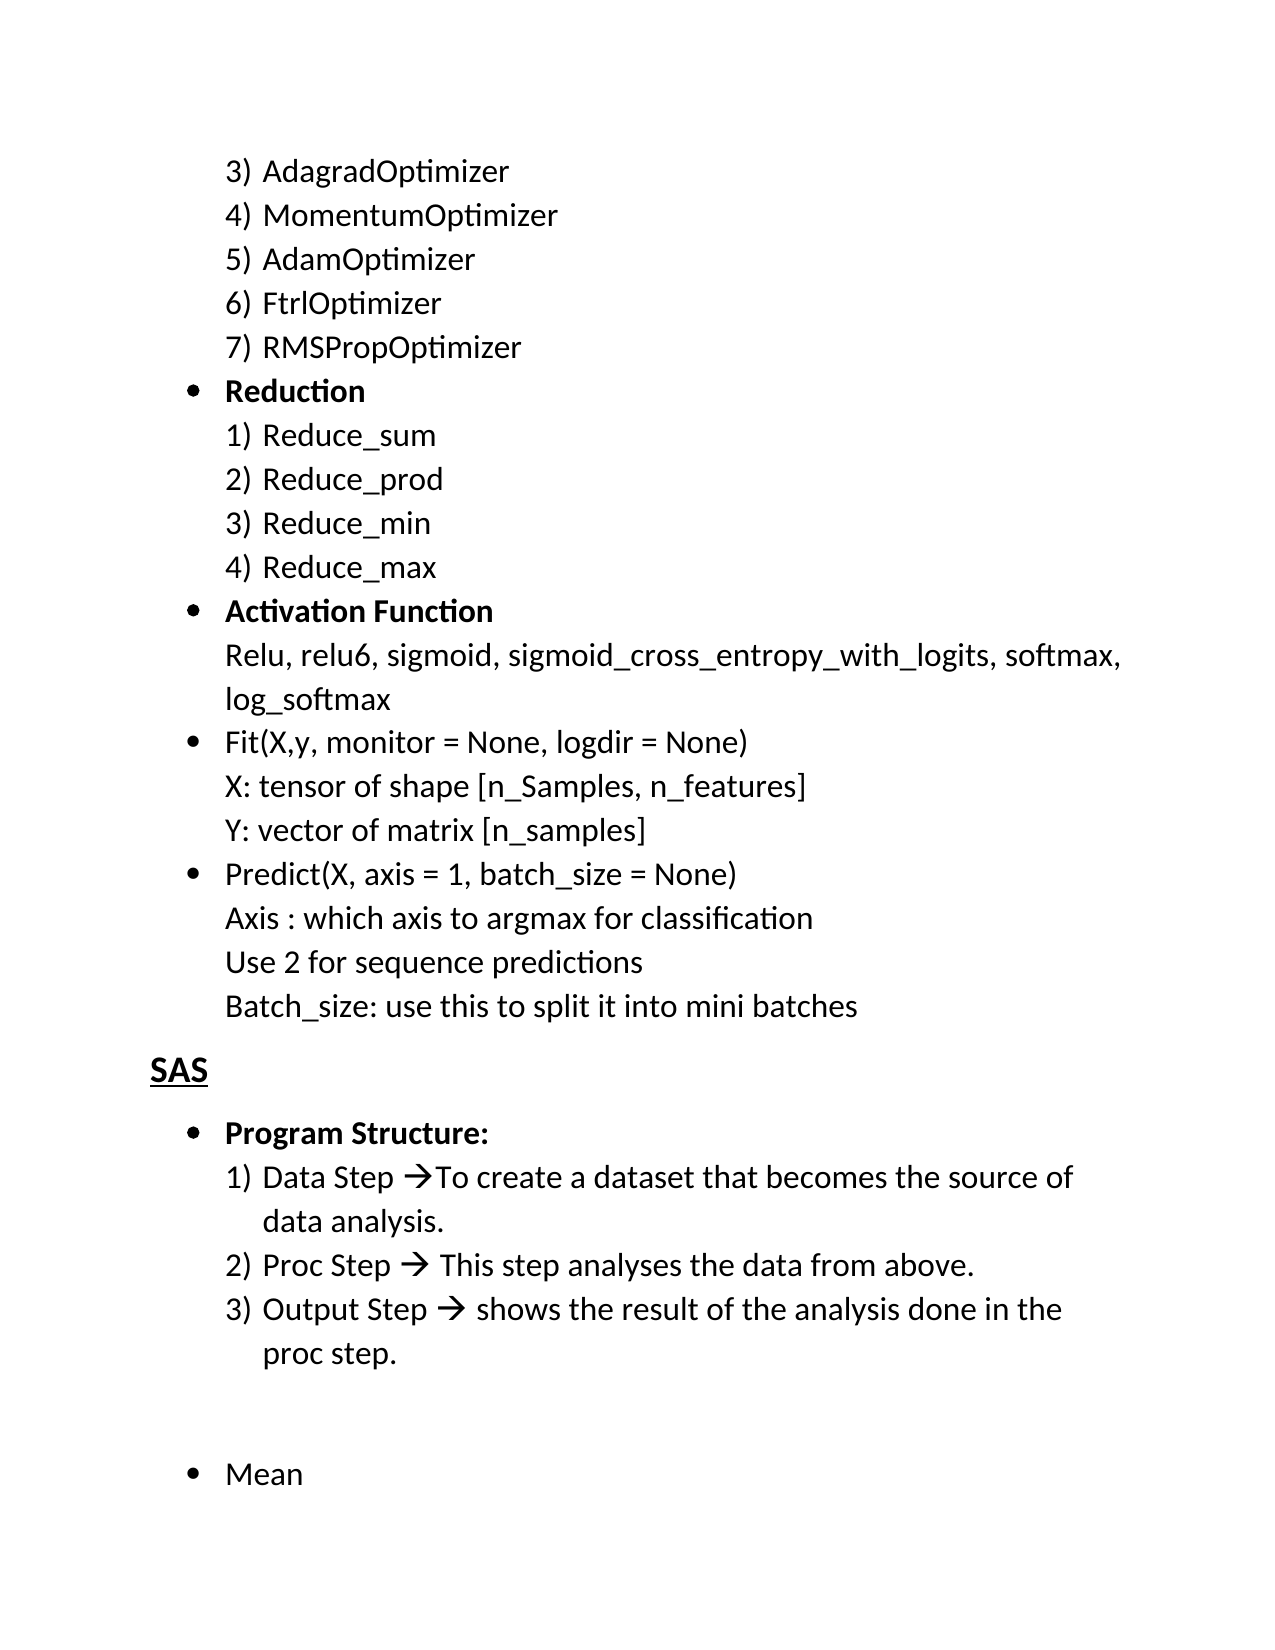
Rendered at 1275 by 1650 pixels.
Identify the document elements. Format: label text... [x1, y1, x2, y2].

list Data Step To create a dataset that becomes the source of data analysis. [225, 1156, 1125, 1241]
list Reduce_prod [225, 458, 1125, 498]
list Use 2 for sequence predictions [225, 941, 1125, 982]
list RMSPropOptimizer [225, 326, 1125, 367]
list Program Structure: [187, 1112, 1125, 1153]
list MomentumOptimizer [225, 194, 1125, 235]
list Proc Step This step analyses the data from above. [225, 1244, 1125, 1284]
list FtrlOptimizer [225, 282, 1125, 323]
list Reduce_sum [225, 414, 1125, 454]
list Axis : which axis to argmax for classification [225, 897, 1125, 938]
list X: tensor of shape [n_Samples, n_features] [225, 765, 1125, 806]
text SAS [150, 1046, 1125, 1092]
list Relu, relu6, sigmoid, sigmoid_cross_entropy_with_logits, softmax, log_softmax [225, 633, 1125, 718]
list Mean [187, 1453, 1125, 1494]
list Reduce_min [225, 502, 1125, 542]
list Fit(X,y, monitor = None, logdir = None) [187, 721, 1125, 762]
list Batch_size: use this to split it into mini batches [225, 985, 1125, 1026]
list AdagradOptimizer [225, 150, 1125, 191]
list Activation Function [187, 589, 1125, 630]
list Reduce_max [225, 546, 1125, 586]
list AdamOptimizer [225, 238, 1125, 279]
list Predict(X, axis = 1, batch_size = None) [187, 853, 1125, 894]
list Output Step shows the result of the analysis done in the proc step. [225, 1288, 1125, 1372]
list Reduction [187, 370, 1125, 411]
list Y: vector of matrix [n_samples] [225, 809, 1125, 850]
